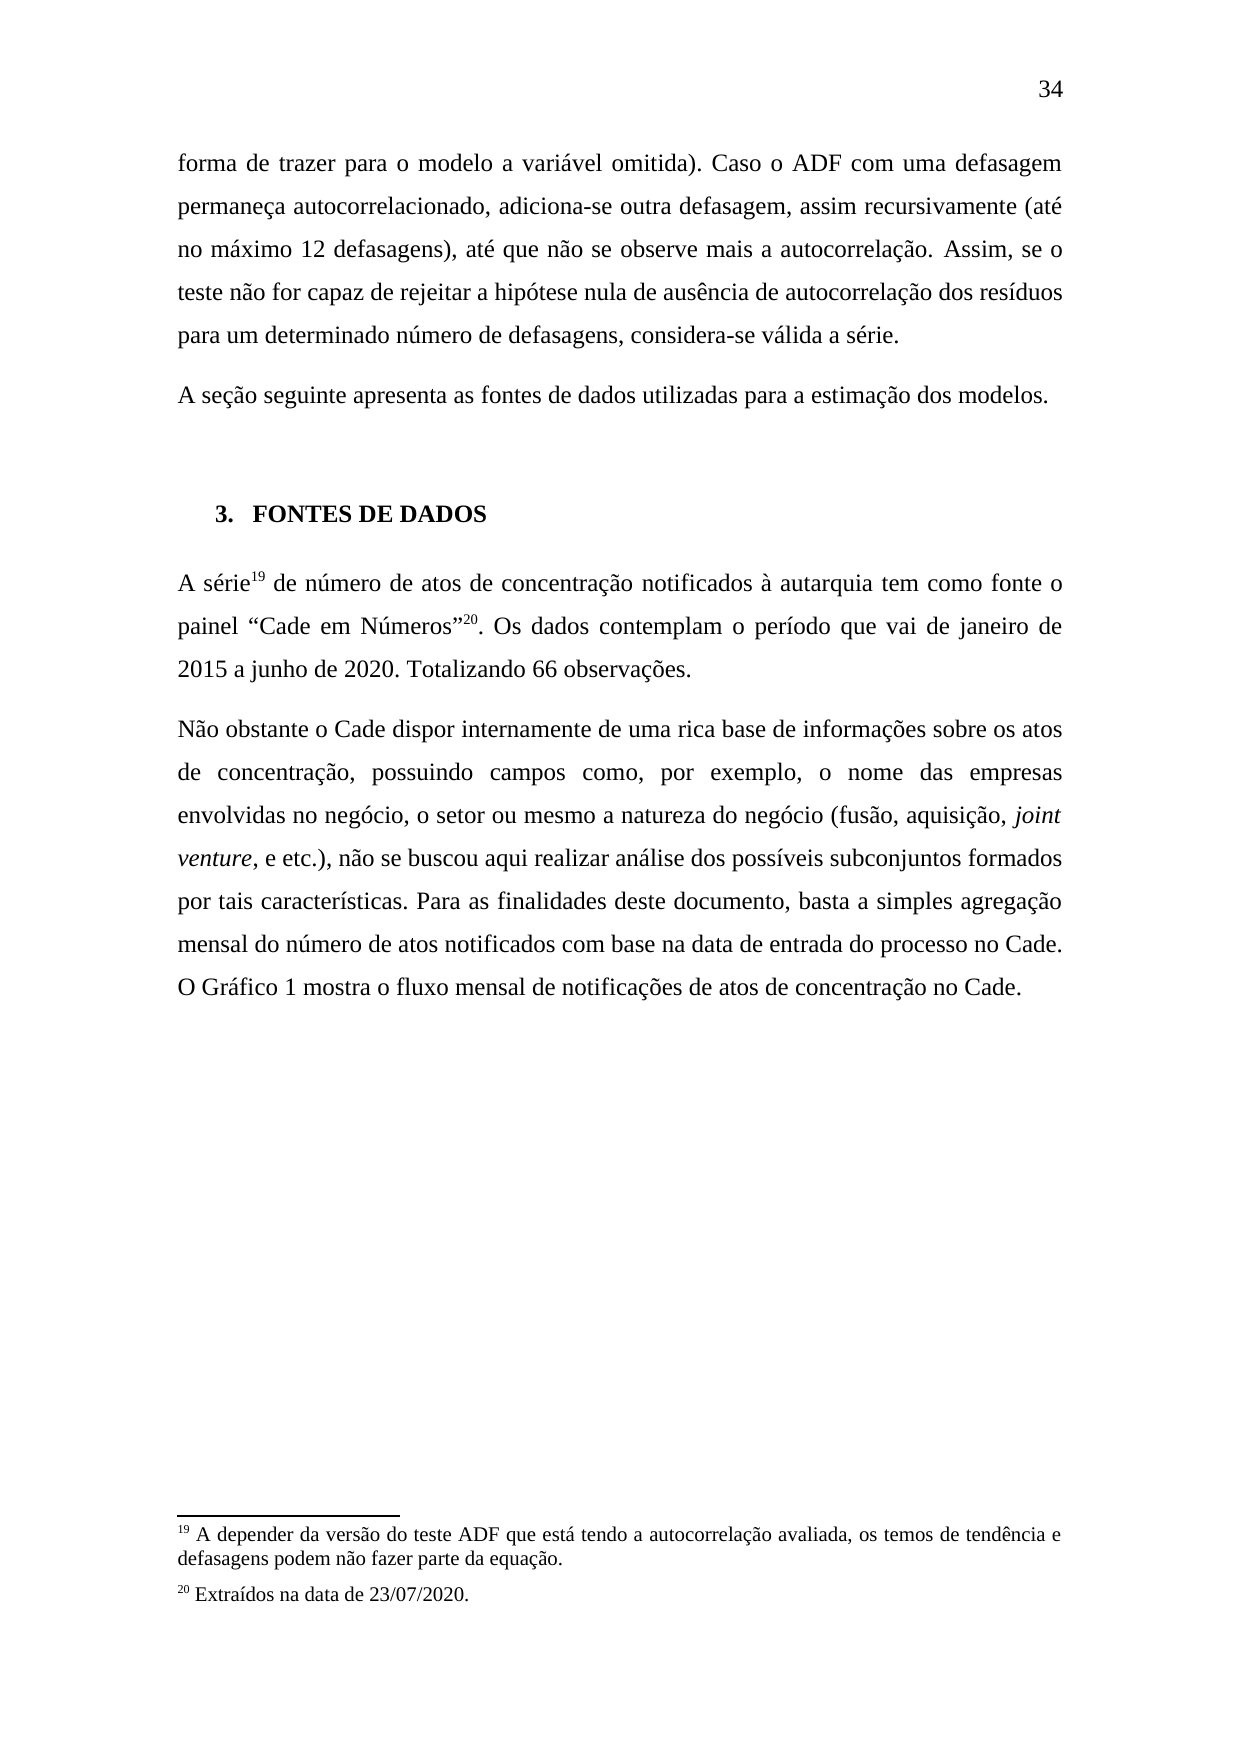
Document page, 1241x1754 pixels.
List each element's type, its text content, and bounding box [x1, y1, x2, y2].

text A seção seguinte apresenta as fontes de dados utilizadas para a estimação dos modelos. [177, 380, 1063, 409]
subtitle FONTES DE DADOS [215, 499, 1063, 528]
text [177, 148, 1063, 349]
text A série de número de atos de concentração notificados à autarquia tem como fonte o painel “Cade em Números”. Os dados contemplam o período que vai de janeiro de 2015 a junho de 2020. Totalizando 66 observações. [177, 568, 1063, 683]
text Não obstante o Cade dispor internamente de uma rica base de informações sobre os atos de concentração, possuindo campos como, por exemplo, o nome das empresas envolvidas no negócio, o setor ou mesmo a natureza do negócio (fusão, aquisição, joint venture, e etc.), não se buscou aqui realizar análise dos possíveis subconjuntos formados por tais características. Para as finalidades deste documento, basta a simples agregação mensal do número de atos notificados com base na data de entrada do processo no Cade. O Gráfico 1 mostra o fluxo mensal de notificações de atos de concentração no Cade. [177, 714, 1063, 1001]
